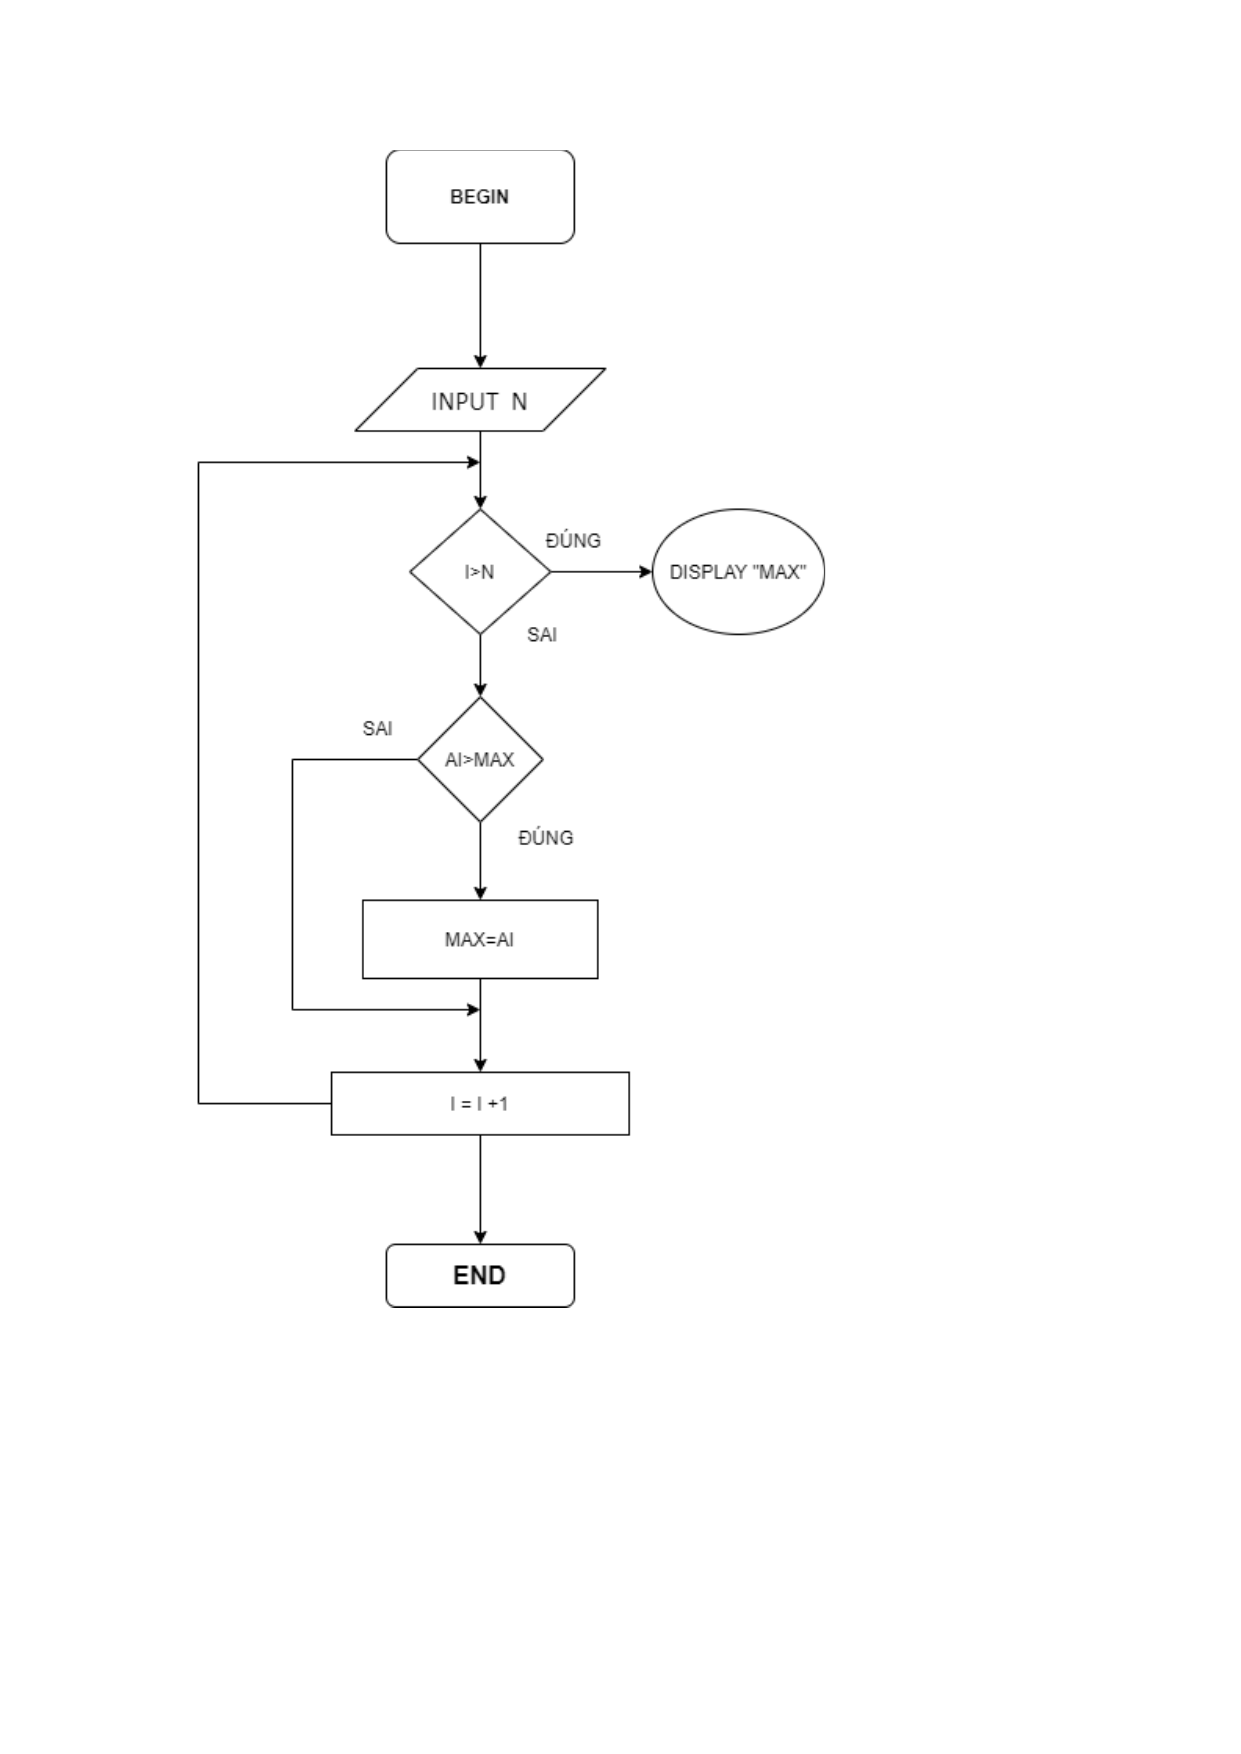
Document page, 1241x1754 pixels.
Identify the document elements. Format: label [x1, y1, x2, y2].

picture [187, 150, 826, 1308]
